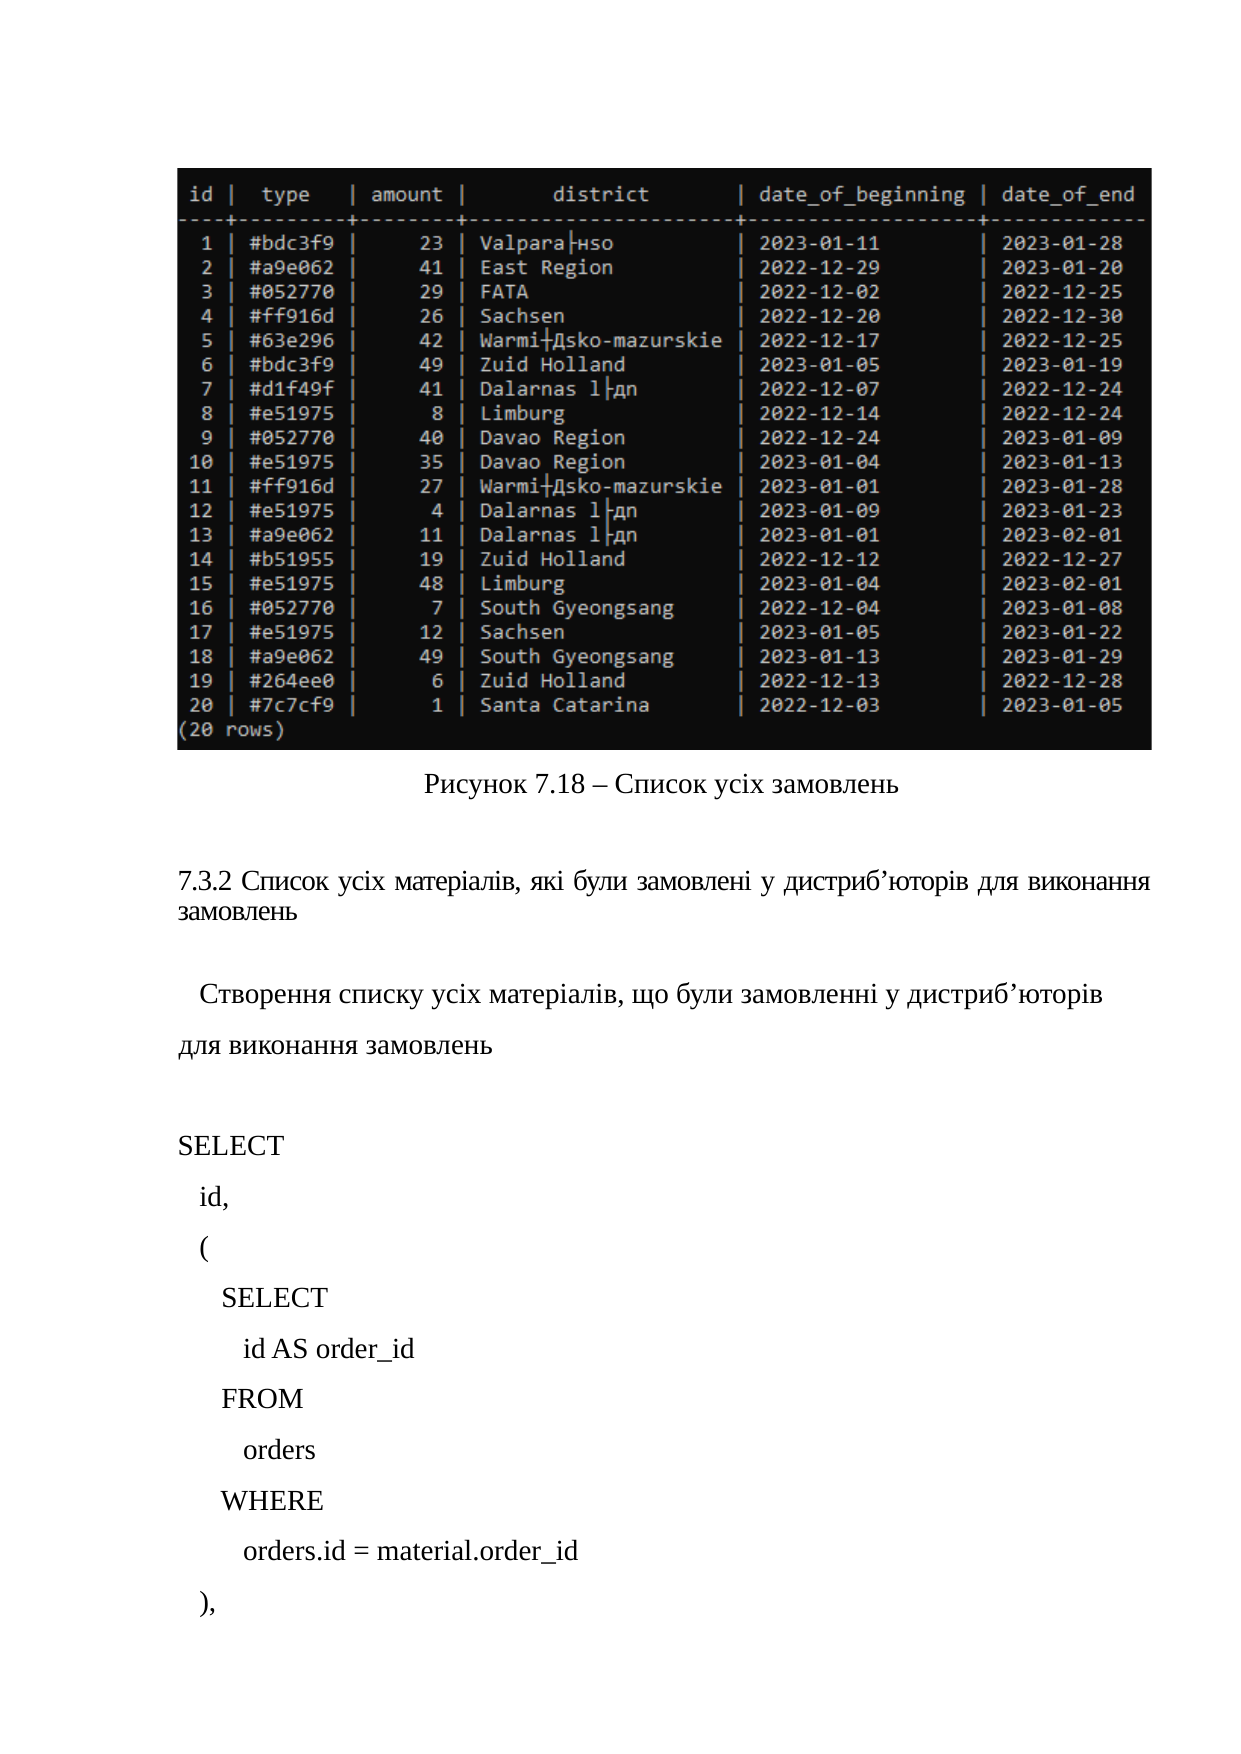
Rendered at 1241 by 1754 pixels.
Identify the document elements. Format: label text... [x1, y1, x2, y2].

text Створення списку усіх матеріалів, що були замовленні у дистриб’юторів для виконання замовлень [177, 977, 1145, 1061]
text ( [177, 1229, 1145, 1263]
text orders [177, 1432, 1145, 1466]
text FROM [177, 1381, 1145, 1415]
picture [177, 168, 1152, 750]
text orders.id = material.order_id [177, 1533, 1145, 1567]
text ), [177, 1584, 1145, 1617]
text WHERE [177, 1483, 1145, 1516]
text SELECT [177, 1128, 1145, 1162]
text SELECT [177, 1280, 1145, 1314]
text Рисунок 7.18 – Список усіх замовлень [177, 766, 1145, 800]
text id, [177, 1179, 1145, 1212]
subtitle 7.3.2 Список усіх матеріалів, які були замовлені у дистриб’юторів для виконання замовлень [177, 867, 1152, 926]
text id AS order_id [177, 1331, 1145, 1364]
